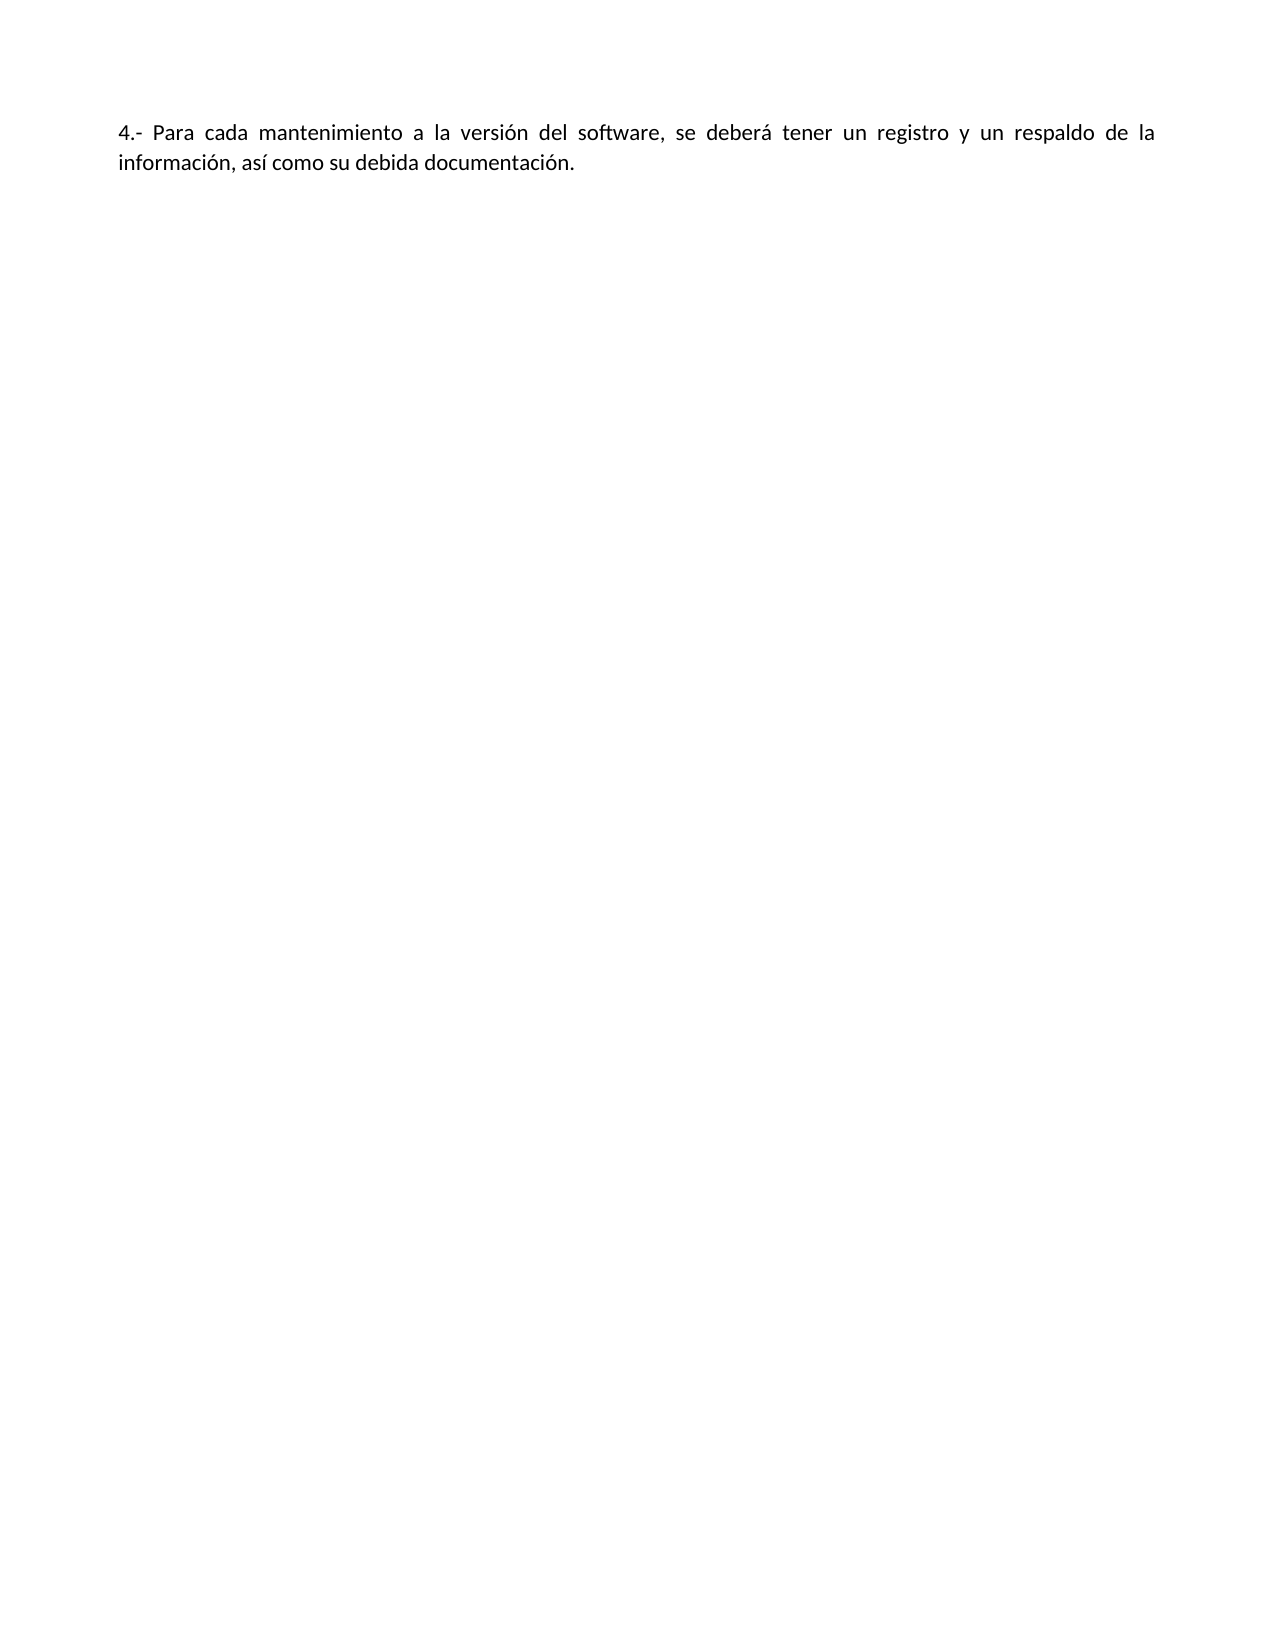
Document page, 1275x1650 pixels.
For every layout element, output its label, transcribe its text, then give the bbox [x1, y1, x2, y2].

text 4.- Para cada mantenimiento a la versión del software, se deberá tener un registro y un respaldo de la información, así como su debida documentación. [118, 118, 1157, 176]
